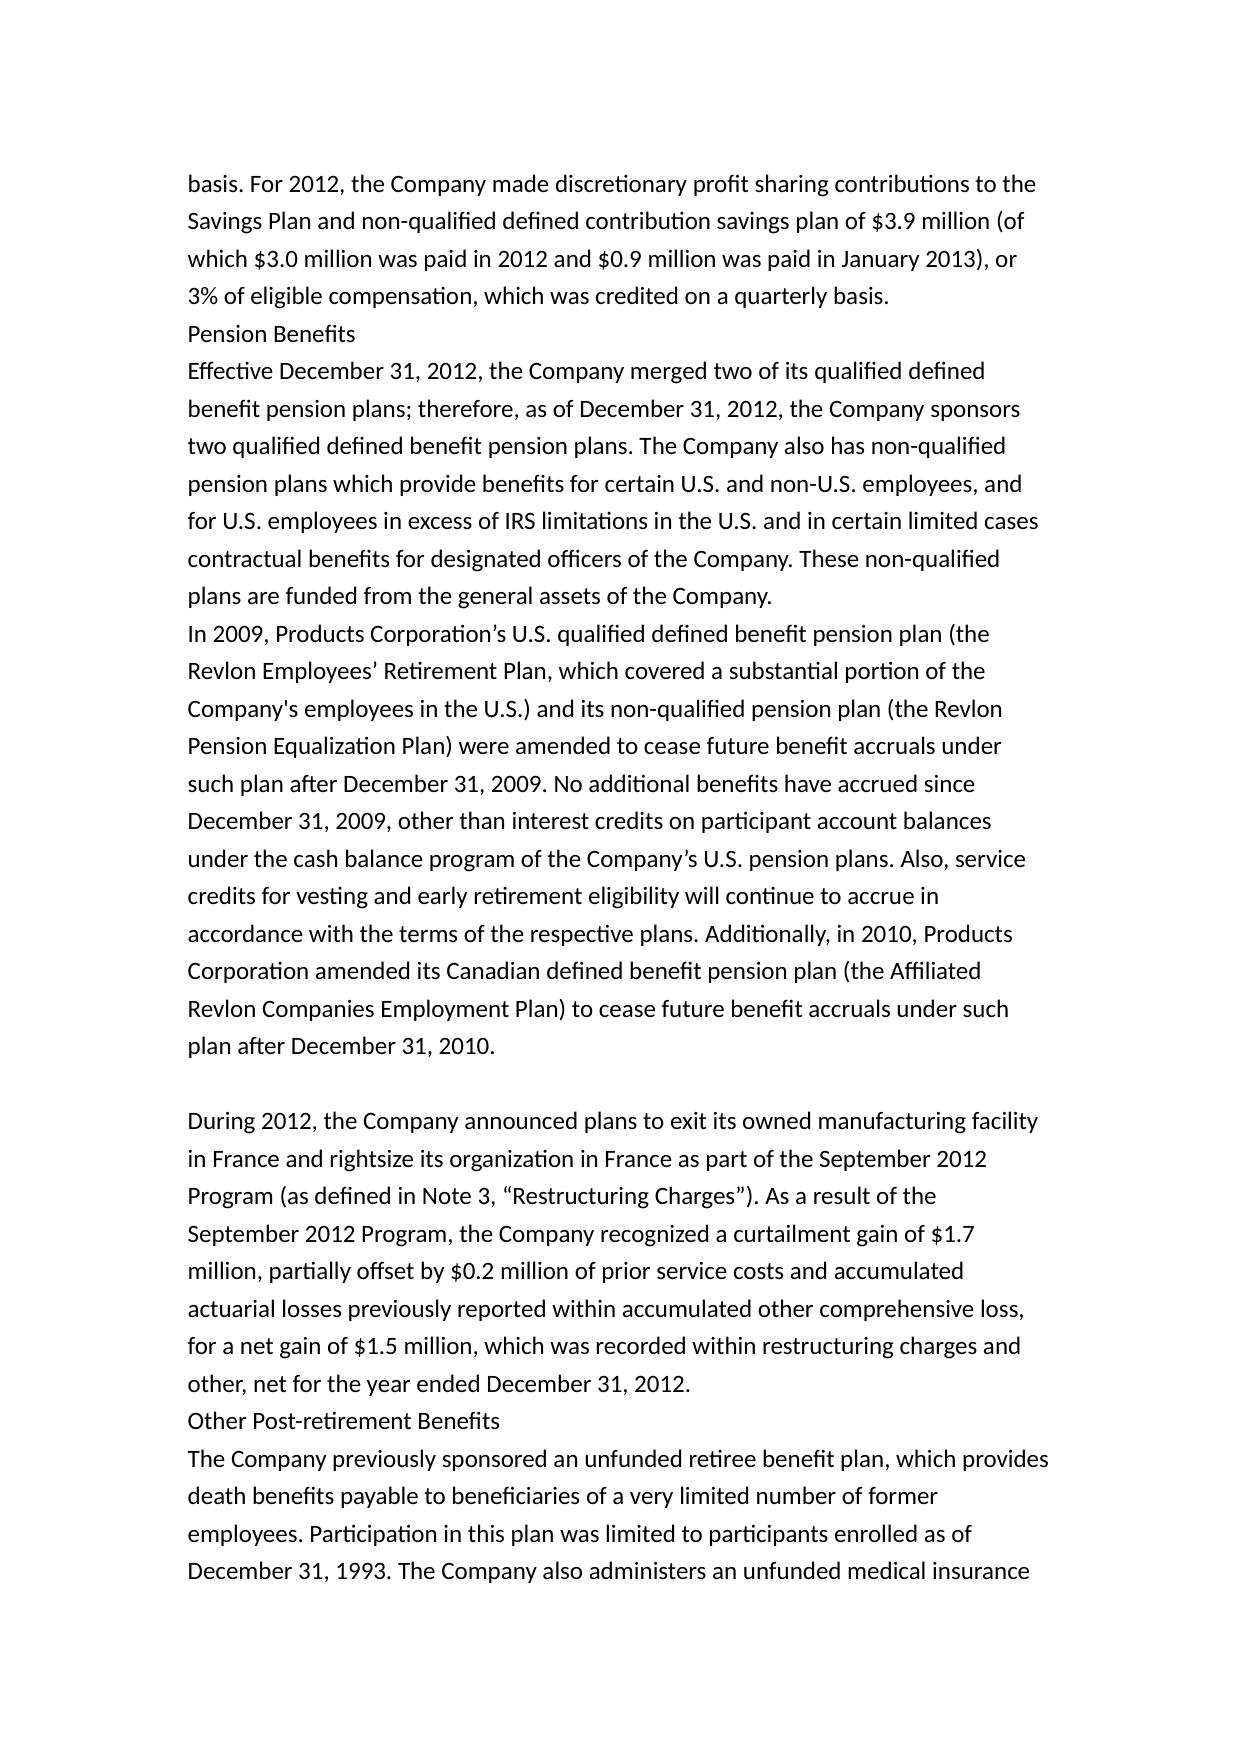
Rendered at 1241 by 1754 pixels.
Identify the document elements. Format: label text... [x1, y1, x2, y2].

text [187, 164, 1053, 314]
text Effective December 31, 2012, the Company merged two of its qualified defined benefit pension plans; therefore, as of December 31, 2012, the Company sponsors two qualified defined benefit pension plans. The Company also has non-qualified pension plans which provide benefits for certain U.S. and non-U.S. employees, and for U.S. employees in excess of IRS limitations in the U.S. and in certain limited cases contractual benefits for designated officers of the Company. These non-qualified plans are funded from the general assets of the Company. [187, 352, 1053, 614]
text During 2012, the Company announced plans to exit its owned manufacturing facility in France and rightsize its organization in France as part of the September 2012 Program (as defined in Note 3, “Restructuring Charges”). As a result of the September 2012 Program, the Company recognized a curtailment gain of $1.7 million, partially offset by $0.2 million of prior service costs and accumulated actuarial losses previously reported within accumulated other comprehensive loss, for a net gain of $1.5 million, which was recorded within restructuring charges and other, net for the year ended December 31, 2012. [187, 1102, 1053, 1402]
text In 2009, Products Corporation’s U.S. qualified defined benefit pension plan (the Revlon Employees’ Retirement Plan, which covered a substantial portion of the Company's employees in the U.S.) and its non-qualified pension plan (the Revlon Pension Equalization Plan) were amended to cease future benefit accruals under such plan after December 31, 2009. No additional benefits have accrued since December 31, 2009, other than interest credits on participant account balances under the cash balance program of the Company’s U.S. pension plans. Also, service credits for vesting and early retirement eligibility will continue to accrue in accordance with the terms of the respective plans. Additionally, in 2010, Products Corporation amended its Canadian defined benefit pension plan (the Affiliated Revlon Companies Employment Plan) to cease future benefit accruals under such plan after December 31, 2010. [187, 614, 1053, 1064]
text Pension Benefits [187, 314, 1053, 352]
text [187, 1439, 1053, 1589]
text Other Post-retirement Benefits [187, 1402, 1053, 1439]
